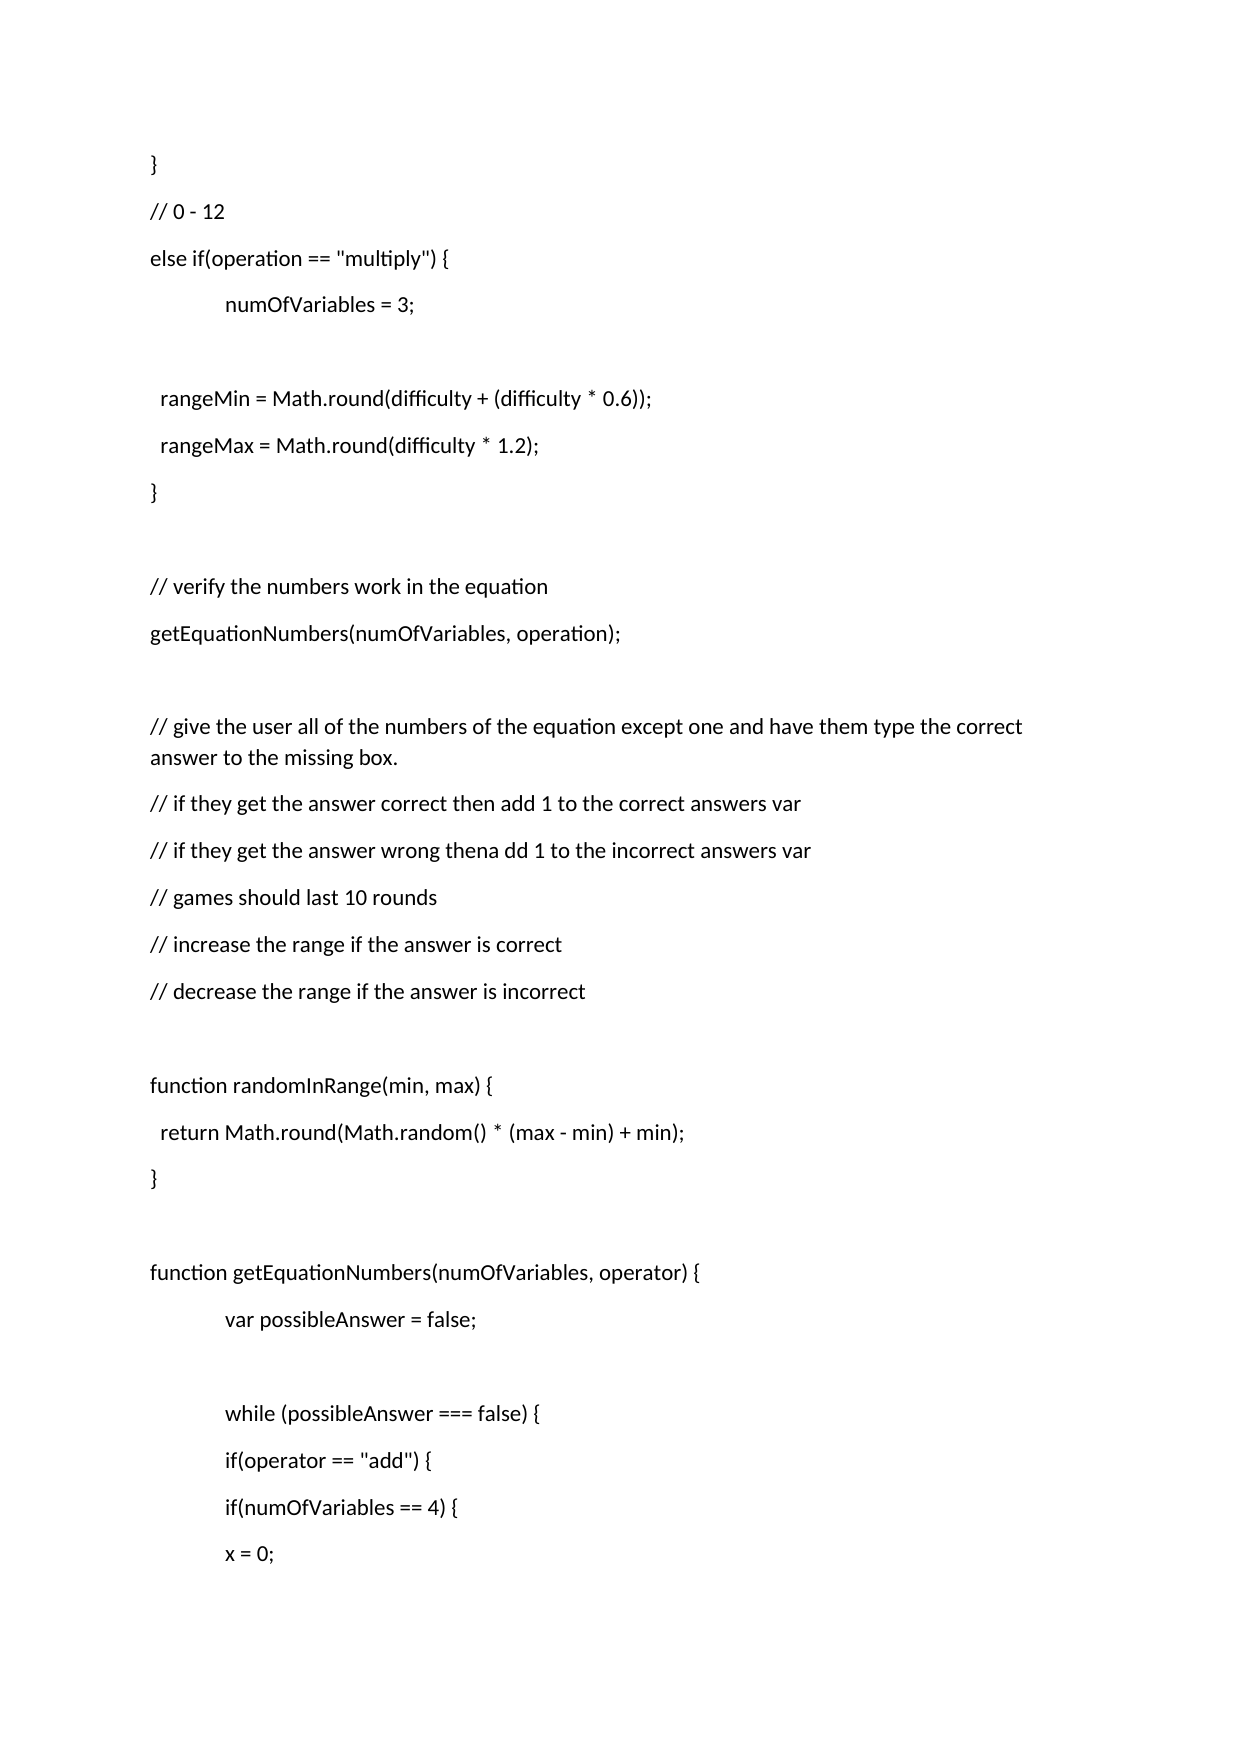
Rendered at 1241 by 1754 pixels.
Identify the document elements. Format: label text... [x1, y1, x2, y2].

text // give the user all of the numbers of the equation except one and have them type the correct answer to the missing box. [150, 712, 1090, 771]
text function randomInRange(min, max) { [150, 1071, 1090, 1099]
text x = 0; [150, 1539, 1090, 1568]
text } [150, 1164, 1090, 1193]
text // if they get the answer wrong thena dd 1 to the incorrect answers var [150, 836, 1090, 864]
text if(numOfVariables == 4) { [150, 1493, 1090, 1521]
text while (possibleAnswer === false) { [150, 1399, 1090, 1427]
text // 0 - 12 [150, 197, 1090, 225]
text function getEquationNumbers(numOfVariables, operator) { [150, 1258, 1090, 1286]
text else if(operation == "multiply") { [150, 244, 1090, 272]
text // if they get the answer correct then add 1 to the correct answers var [150, 789, 1090, 818]
text getEquationNumbers(numOfVariables, operation); [150, 619, 1090, 647]
text } [150, 150, 1090, 178]
text return Math.round(Math.random() * (max - min) + min); [150, 1118, 1090, 1146]
text } [150, 478, 1090, 506]
text rangeMin = Math.round(difficulty + (difficulty * 0.6)); [150, 384, 1090, 412]
text if(operator == "add") { [150, 1446, 1090, 1474]
text // games should last 10 rounds [150, 883, 1090, 911]
text // decrease the range if the answer is incorrect [150, 977, 1090, 1005]
text // verify the numbers work in the equation [150, 572, 1090, 600]
text var possibleAnswer = false; [150, 1305, 1090, 1333]
text numOfVariables = 3; [150, 291, 1090, 319]
text // increase the range if the answer is correct [150, 930, 1090, 958]
text rangeMax = Math.round(difficulty * 1.2); [150, 431, 1090, 459]
